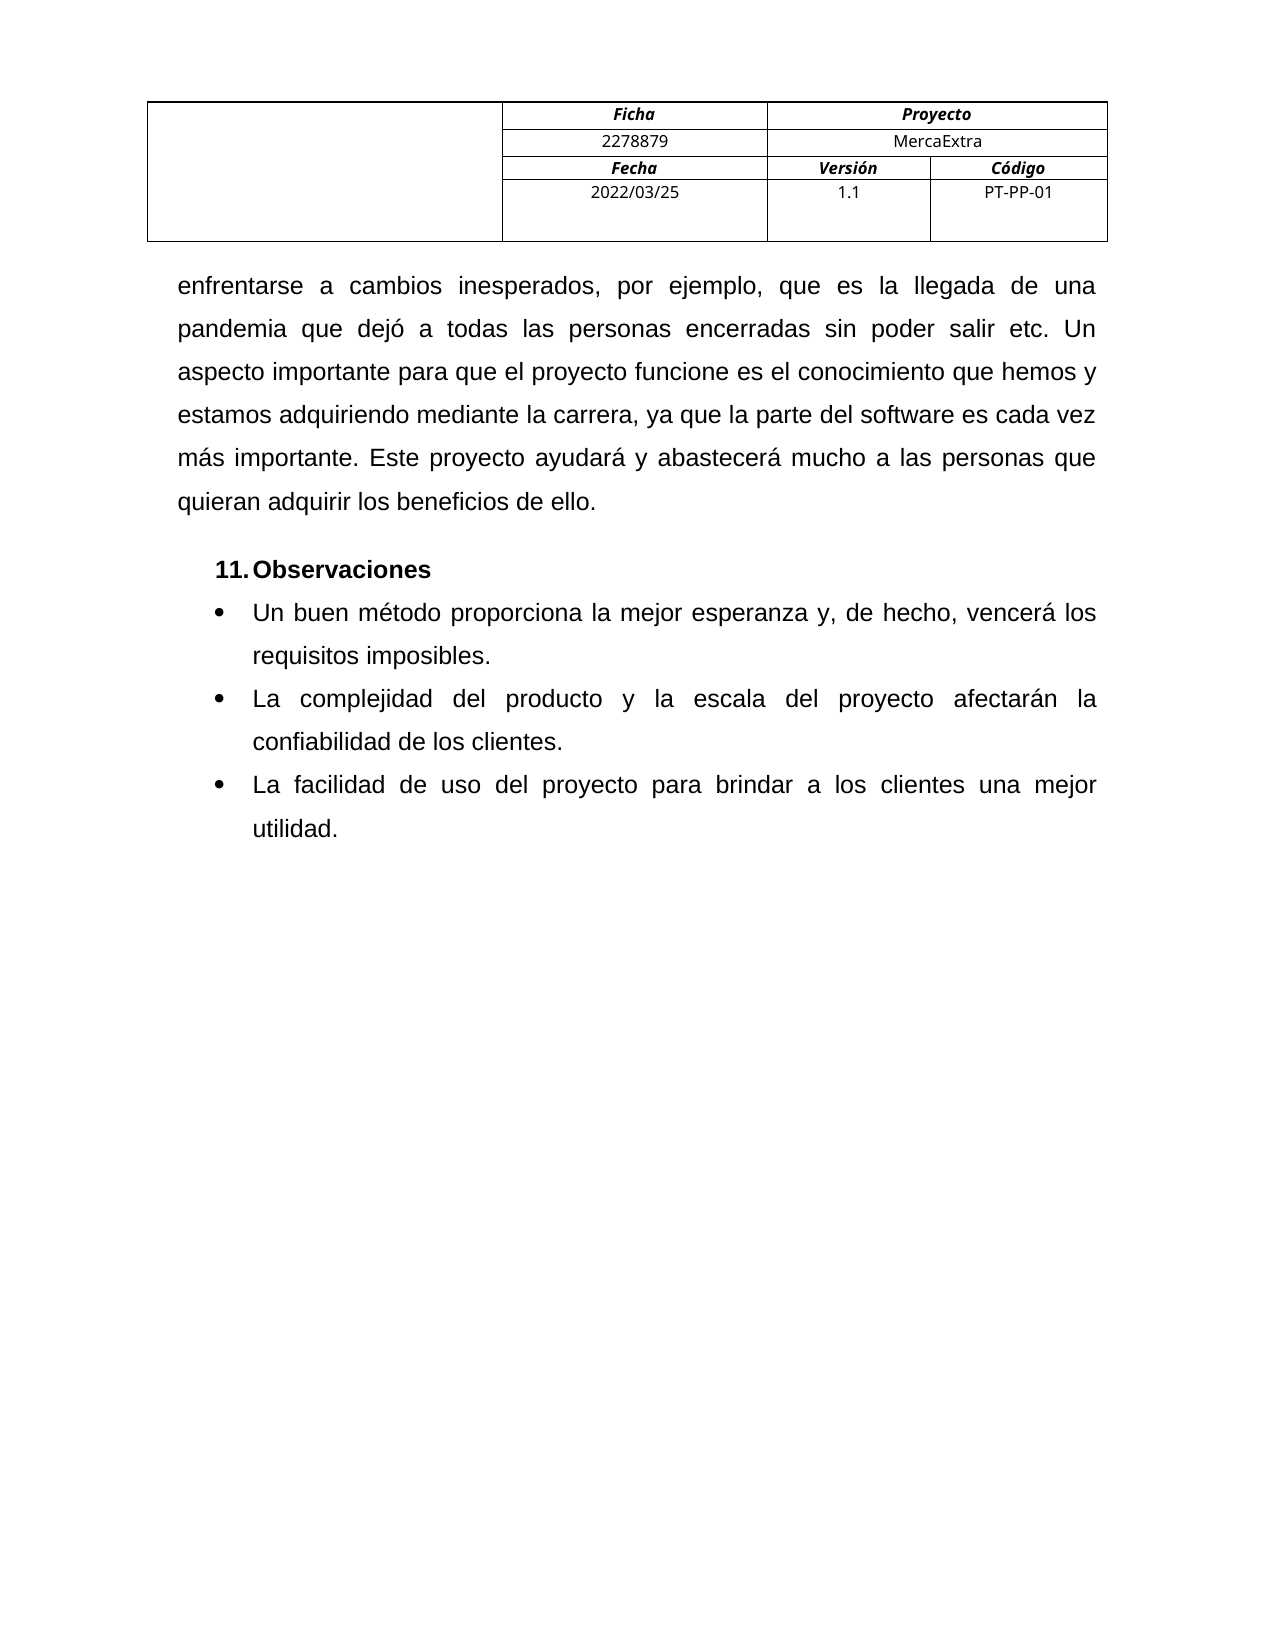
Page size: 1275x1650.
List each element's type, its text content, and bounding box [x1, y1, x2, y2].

subtitle Observaciones [215, 555, 1098, 583]
list Un buen método proporciona la mejor esperanza y, de hecho, vencerá los requisitos imposibles. [215, 598, 1098, 670]
list La complejidad del producto y la escala del proyecto afectarán la confiabilidad de los clientes. [215, 684, 1098, 756]
list La facilidad de uso del proyecto para brindar a los clientes una mejor utilidad. [215, 771, 1098, 842]
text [177, 271, 1098, 515]
